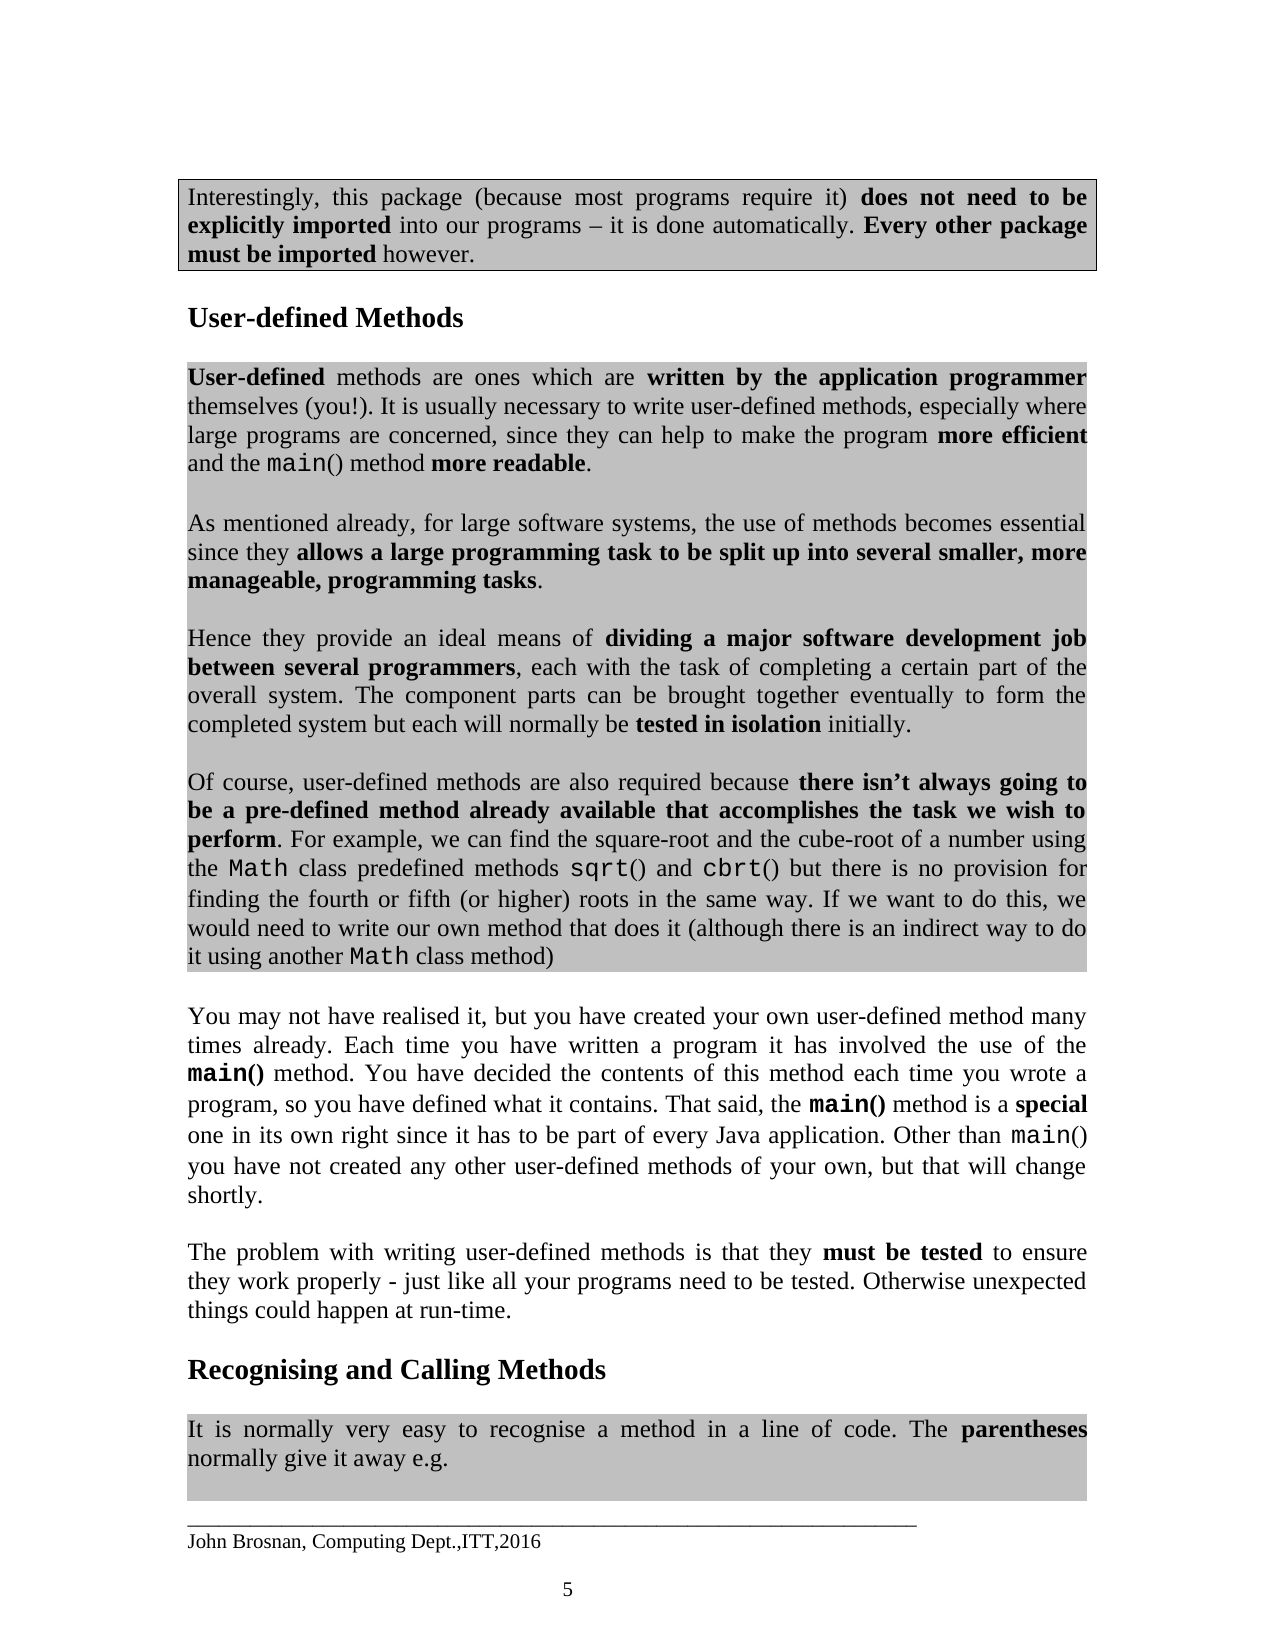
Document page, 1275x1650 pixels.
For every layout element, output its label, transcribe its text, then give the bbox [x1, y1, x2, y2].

text Of course, user-defined methods are also required because there isn’t always going to be a pre-defined method already available that accomplishes the task we wish to perform. For example, we can find the square-root and the cube-root of a number using the Math class predefined methods sqrt() and cbrt() but there is no provision for finding the fourth or fifth (or higher) roots in the same way. If we want to do this, we would need to write our own method that does it (although there is an indirect way to do it using another Math class method) [187, 767, 1087, 972]
text Recognising and Calling Methods [187, 1352, 1087, 1386]
text You may not have realised it, but you have created your own user-defined method many times already. Each time you have written a program it has involved the use of the main() method. You have decided the contents of this method each time you wrote a program, so you have defined what it contains. That said, the main() method is a special one in its own right since it has to be part of every Java application. Other than main() you have not created any other user-defined methods of your own, but that will change shortly. [187, 1001, 1087, 1208]
text It is normally very easy to recognise a method in a line of code. The parentheses normally give it away e.g. [187, 1414, 1087, 1472]
text User-defined methods are ones which are written by the application programmer themselves (you!). It is usually necessary to write user-defined methods, especially where large programs are concerned, since they can help to make the program more efficient and the main() method more readable. [187, 362, 1087, 479]
text Interestingly, this package (because most programs require it) does not need to be explicitly imported into our programs – it is done automatically. Every other package must be imported however. [179, 180, 1096, 270]
text User-defined Methods [187, 300, 1087, 333]
text As mentioned already, for large software systems, the use of methods becomes essential since they allows a large programming task to be split up into several smaller, more manageable, programming tasks. [187, 508, 1087, 594]
text The problem with writing user-defined methods is that they must be tested to ensure they work properly - just like all your programs need to be tested. Otherwise unexpected things could happen at run-time. [187, 1237, 1087, 1323]
text Hence they provide an ideal means of dividing a major software development job between several programmers, each with the task of completing a certain part of the overall system. The component parts can be brought together eventually to form the completed system but each will normally be tested in isolation initially. [187, 623, 1087, 738]
